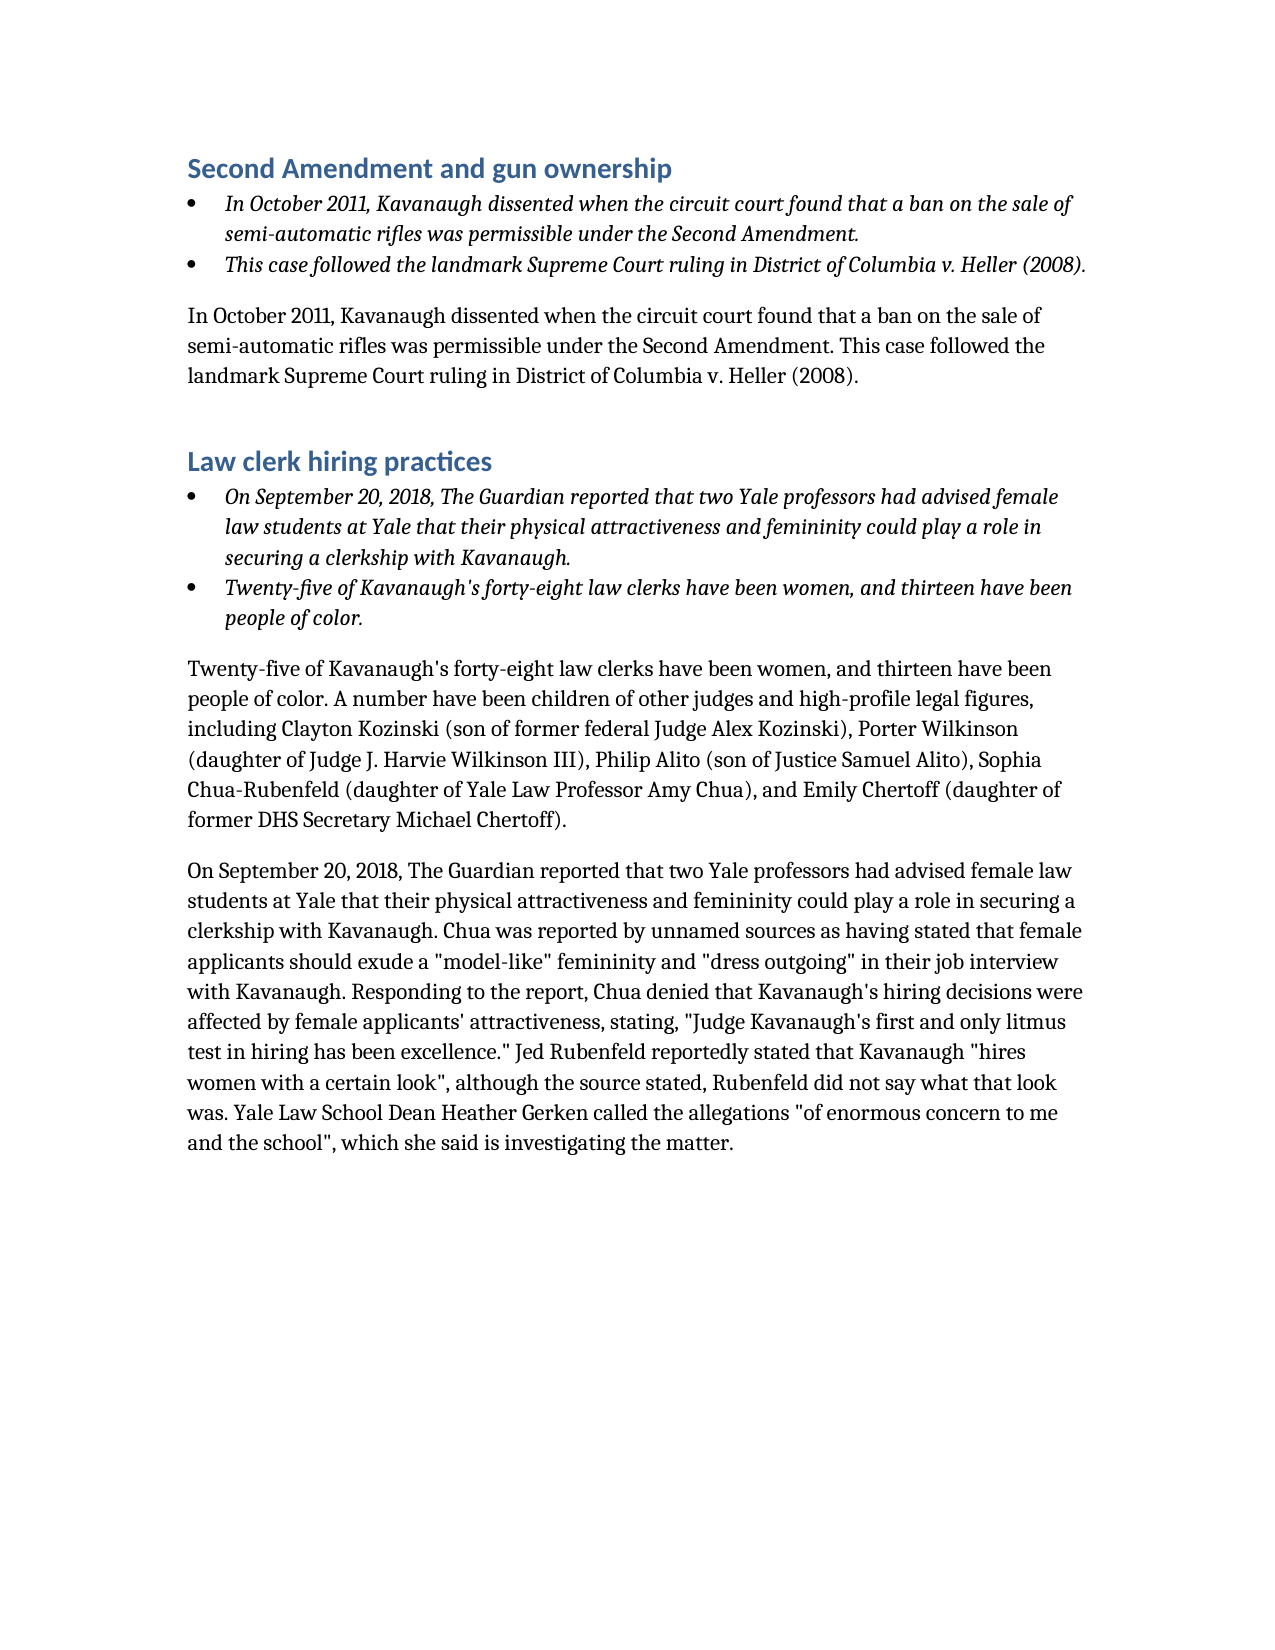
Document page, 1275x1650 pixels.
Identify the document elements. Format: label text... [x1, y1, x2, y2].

list In October 2011, Kavanaugh dissented when the circuit court found that a ban on the sale of semi-automatic rifles was permissible under the Second Amendment. [187, 191, 1087, 247]
subtitle Second Amendment and gun ownership [187, 150, 1087, 186]
text Twenty-five of Kavanaugh's forty-eight law clerks have been women, and thirteen have been people of color. A number have been children of other judges and high-profile legal figures, including Clayton Kozinski (son of former federal Judge Alex Kozinski), Porter Wilkinson (daughter of Judge J. Harvie Wilkinson III), Philip Alito (son of Justice Samuel Alito), Sophia Chua-Rubenfeld (daughter of Yale Law Professor Amy Chua), and Emily Chertoff (daughter of former DHS Secretary Michael Chertoff). [187, 656, 1087, 833]
text On September 20, 2018, The Guardian reported that two Yale professors had advised female law students at Yale that their physical attractiveness and femininity could play a role in securing a clerkship with Kavanaugh. Chua was reported by unnamed sources as having stated that female applicants should exude a "model-like" femininity and "dress outgoing" in their job interview with Kavanaugh. Responding to the report, Chua denied that Kavanaugh's hiring decisions were affected by female applicants' attractiveness, stating, "Judge Kavanaugh's first and only litmus test in hiring has been excellence." Jed Rubenfeld reportedly stated that Kavanaugh "hires women with a certain look", although the source stated, Rubenfeld did not say what that look was. Yale Law School Dean Heather Gerken called the allegations "of enormous concern to me and the school", which she said is investigating the matter. [187, 858, 1087, 1156]
list Twenty-five of Kavanaugh's forty-eight law clerks have been women, and thirteen have been people of color. [187, 574, 1087, 631]
text In October 2011, Kavanaugh dissented when the circuit court found that a ban on the sale of semi-automatic rifles was permissible under the Second Amendment. This case followed the landmark Supreme Court ruling in District of Columbia v. Heller (2008). [187, 302, 1087, 389]
list This case followed the landmark Supreme Court ruling in District of Columbia v. Heller (2008). [187, 251, 1087, 278]
subtitle Law clerk hiring practices [187, 443, 1087, 479]
list On September 20, 2018, The Guardian reported that two Yale professors had advised female law students at Yale that their physical attractiveness and femininity could play a role in securing a clerkship with Kavanaugh. [187, 484, 1087, 571]
